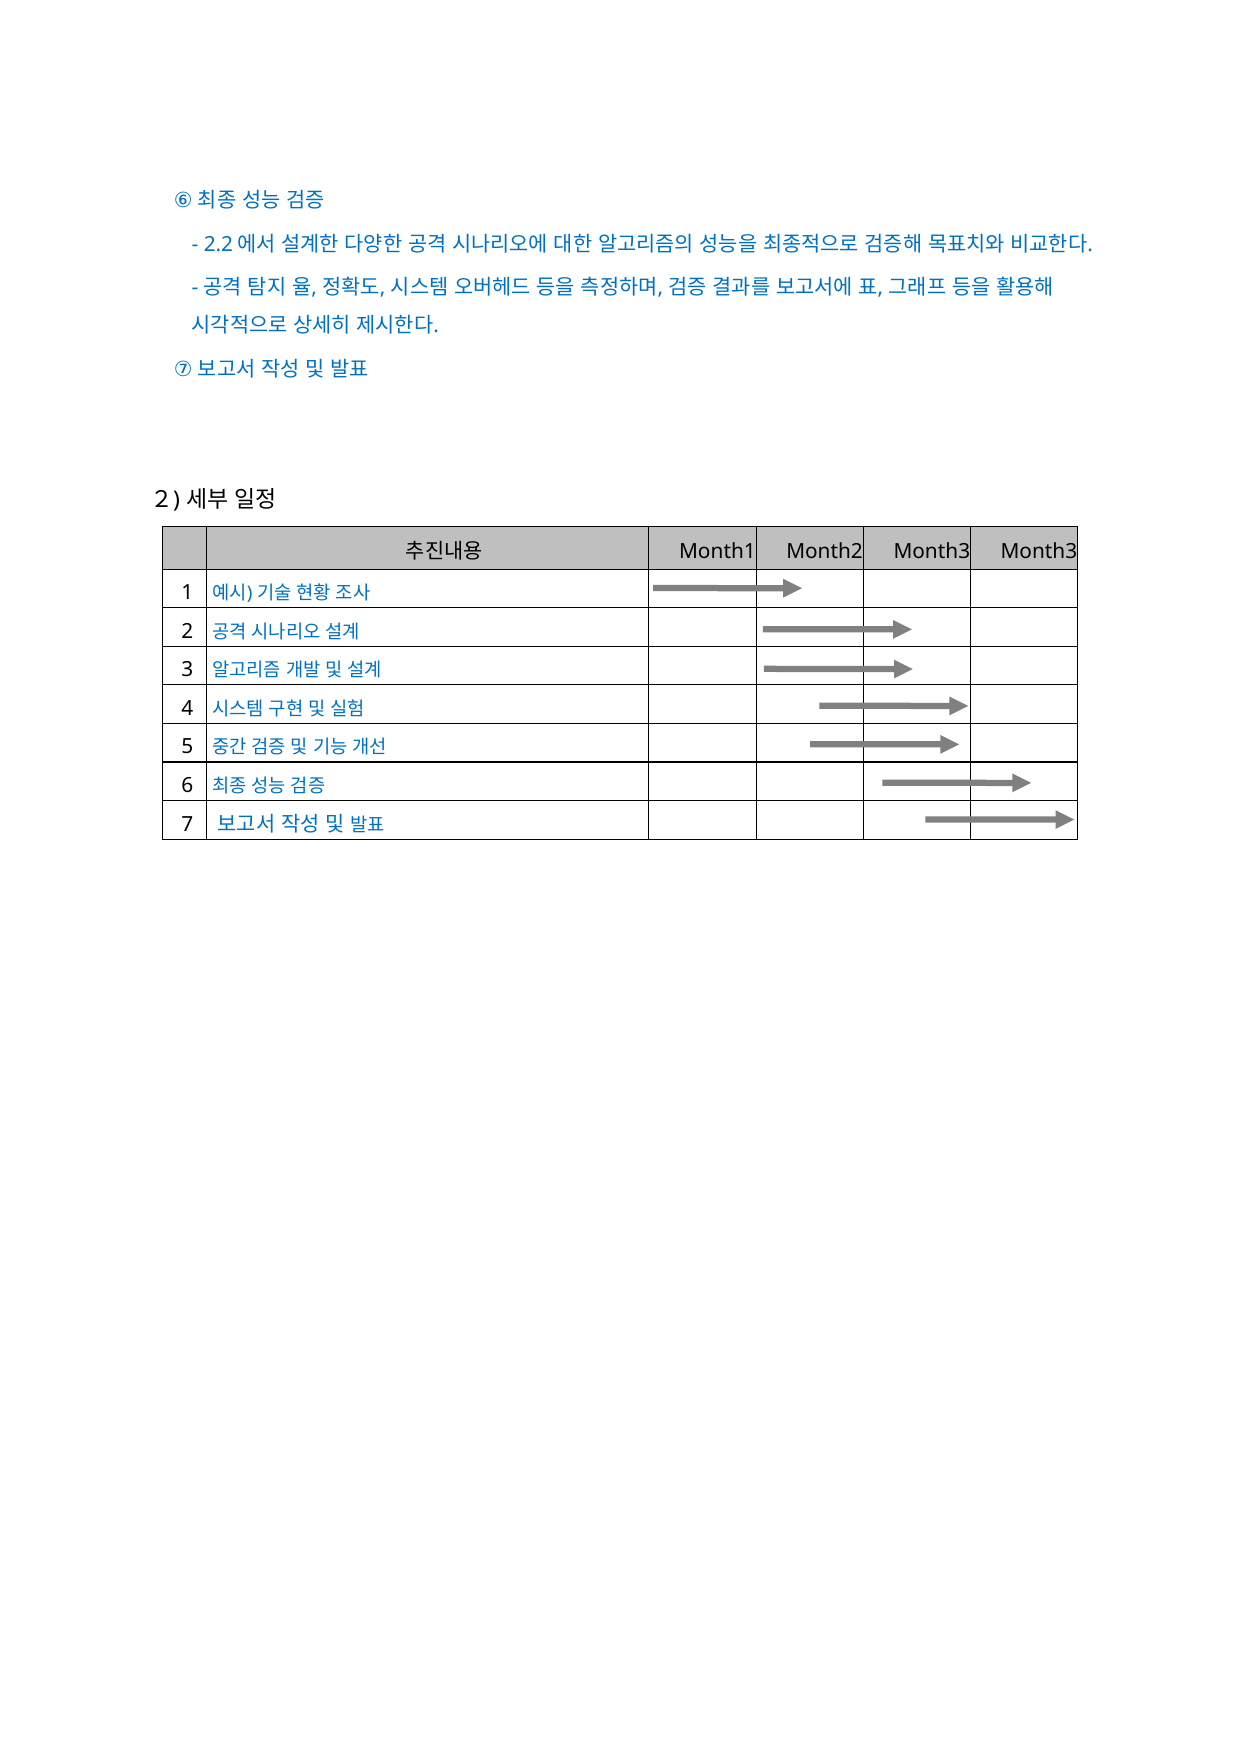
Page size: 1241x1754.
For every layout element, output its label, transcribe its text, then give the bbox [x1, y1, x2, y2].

table_cell 5 [163, 724, 206, 761]
subtitle 세부 일정 [150, 481, 1090, 515]
table_cell [757, 647, 863, 684]
table_cell [971, 763, 1077, 800]
table_cell [864, 608, 970, 646]
table_cell 7 [163, 801, 206, 838]
table_cell 4 [163, 685, 206, 723]
table_cell 예시) 기술 현황 조사 [207, 570, 648, 607]
table_cell [757, 724, 863, 761]
subtitle 최종 성능 검증 [174, 177, 1090, 215]
table_cell [649, 608, 756, 646]
table_cell [649, 647, 756, 684]
table_cell 최종 성능 검증 [207, 763, 648, 800]
table_cell 3 [163, 647, 206, 684]
subtitle 보고서 작성 및 발표 [174, 346, 1090, 383]
table_cell 1 [163, 570, 206, 607]
table_cell [864, 801, 970, 838]
table_cell [864, 570, 970, 607]
table_header Month3 [971, 527, 1077, 569]
table_cell [757, 608, 863, 646]
table_cell [649, 801, 756, 838]
table_cell 2 [163, 608, 206, 646]
table_header Month1 [649, 527, 756, 569]
table_cell [649, 763, 756, 800]
table_cell [971, 801, 1077, 838]
table_header [163, 527, 206, 569]
table_cell [864, 763, 970, 800]
text 2.2에서 설계한 다양한 공격 시나리오에 대한 알고리즘의 성능을 최종적으로 검증해 목표치와 비교한다. [191, 221, 1090, 258]
table_cell [649, 685, 756, 723]
text 공격 탐지 율, 정확도, 시스템 오버헤드 등을 측정하며, 검증 결과를 보고서에 표, 그래프 등을 활용해 시각적으로 상세히 제시한다. [191, 265, 1090, 340]
table_cell 알고리즘 개발 및 설계 [207, 647, 648, 684]
table_cell [971, 647, 1077, 684]
table_cell [757, 685, 863, 723]
table_cell 보고서 작성 및 발표 [207, 801, 648, 838]
table_cell 중간 검증 및 기능 개선 [207, 724, 648, 761]
table_cell [971, 724, 1077, 761]
table_cell 시스템 구현 및 실험 [207, 685, 648, 723]
table_header Month3 [864, 527, 970, 569]
table_cell [971, 608, 1077, 646]
table_cell [757, 763, 863, 800]
table_cell [757, 570, 863, 607]
table_cell [757, 801, 863, 838]
table_cell [864, 685, 970, 723]
table_cell [864, 724, 970, 761]
table_cell [864, 647, 970, 684]
table_cell [971, 685, 1077, 723]
table_cell 공격 시나리오 설계 [207, 608, 648, 646]
table_cell [649, 570, 756, 607]
table_header 추진내용 [207, 527, 648, 569]
table_cell [971, 570, 1077, 607]
table_cell [649, 724, 756, 761]
table_header Month2 [757, 527, 863, 569]
table_cell 6 [163, 763, 206, 800]
